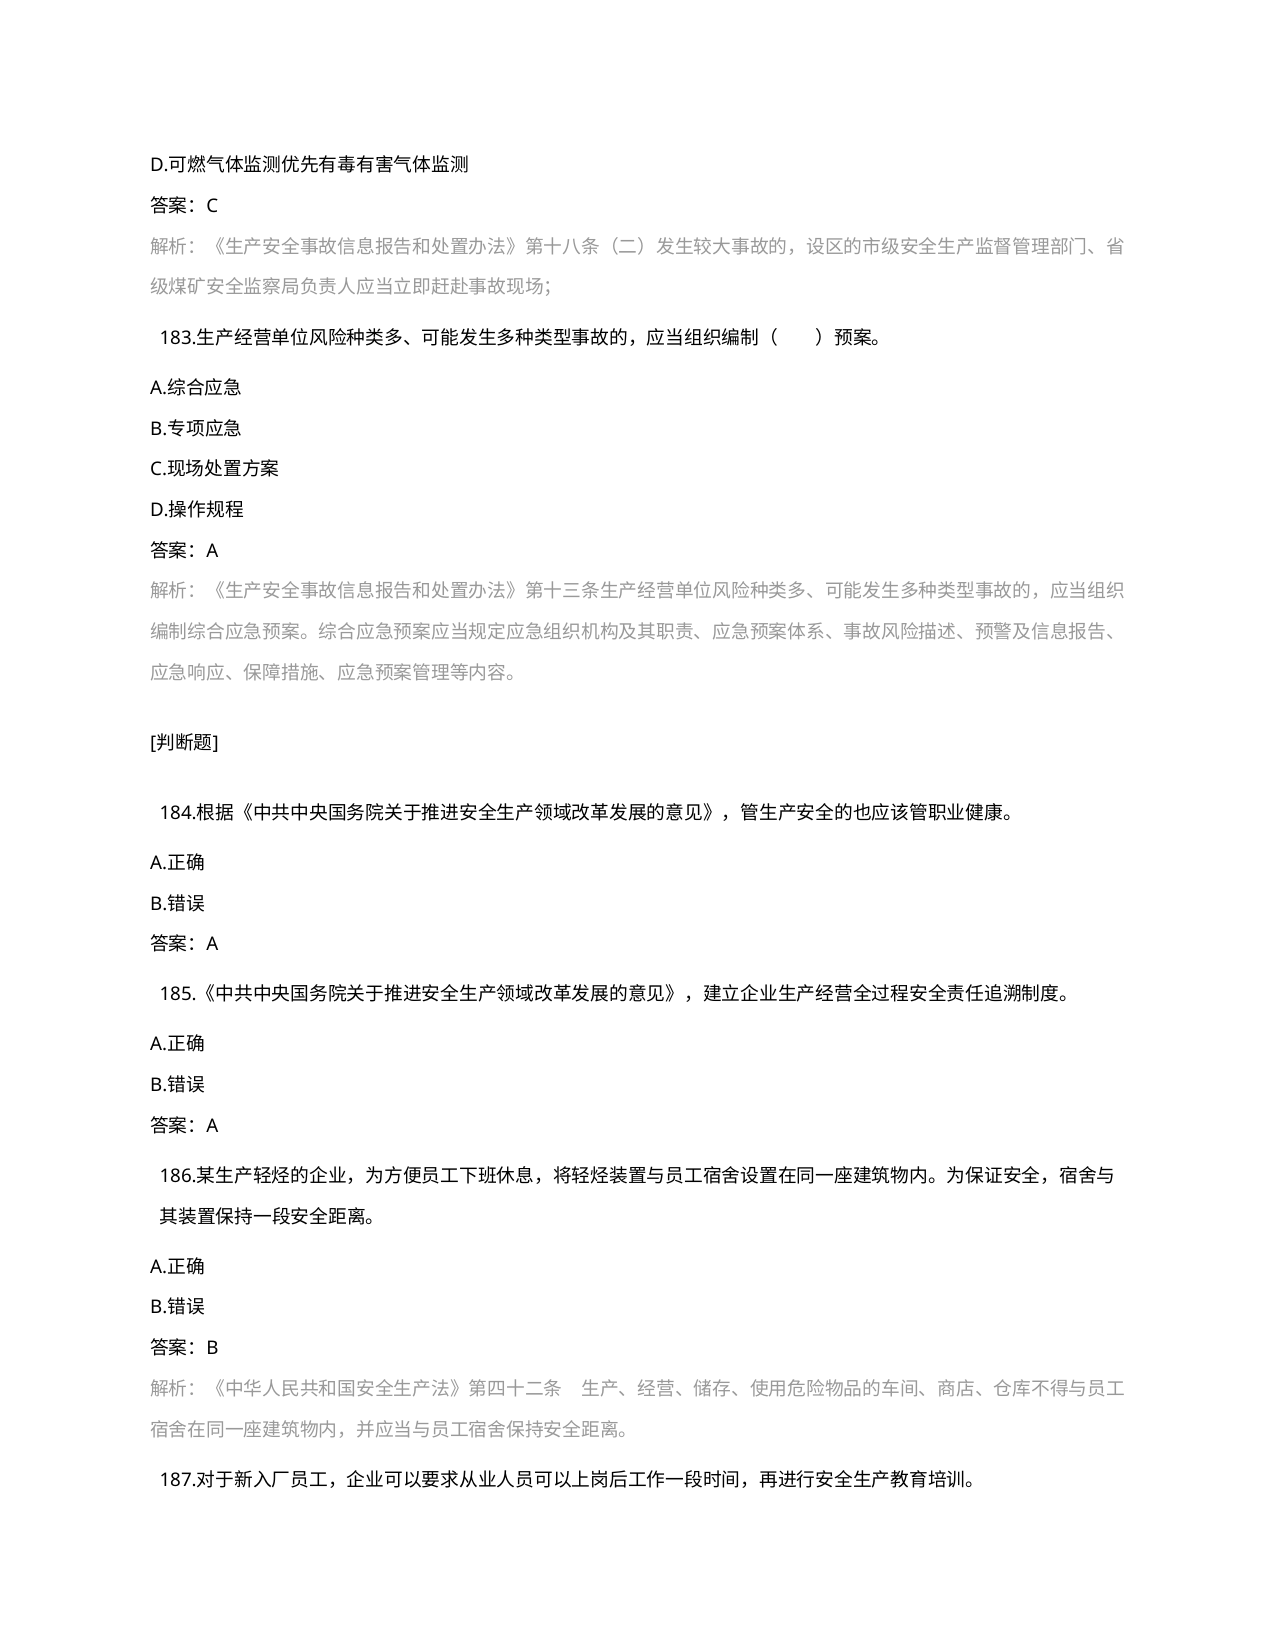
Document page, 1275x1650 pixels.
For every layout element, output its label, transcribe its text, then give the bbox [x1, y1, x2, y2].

text 187.对于新入厂员工，企业可以要求从业人员可以上岗后工作一段时间，再进行安全生产教育培训。 [159, 1464, 1116, 1492]
text B.错误 [150, 1292, 1125, 1319]
text D.可燃气体监测优先有毒有害气体监测 [150, 150, 1125, 177]
text B.错误 [150, 1070, 1125, 1097]
text A.正确 [150, 1029, 1125, 1056]
text A.综合应急 [150, 372, 1125, 399]
text 184.根据《中共中央国务院关于推进安全生产领域改革发展的意见》，管生产安全的也应该管职业健康。 [159, 797, 1116, 824]
text 解析：《生产安全事故信息报告和处置办法》第十八条（二）发生较大事故的，设区的市级安全生产监督管理部门、省级煤矿安全监察局负责人应当立即赶赴事故现场； [150, 231, 1125, 299]
text 解析：《生产安全事故信息报告和处置办法》第十三条生产经营单位风险种类多、可能发生多种类型事故的，应当组织编制综合应急预案。综合应急预案应当规定应急组织机构及其职责、应急预案体系、事故风险描述、预警及信息报告、应急响应、保障措施、应急预案管理等内容。 [150, 576, 1125, 685]
text 185.《中共中央国务院关于推进安全生产领域改革发展的意见》，建立企业生产经营全过程安全责任追溯制度。 [159, 979, 1116, 1006]
text B.专项应急 [150, 413, 1125, 440]
text A.正确 [150, 1251, 1125, 1279]
text 答案：A [150, 929, 1125, 956]
text B.错误 [150, 888, 1125, 915]
text 答案：A [150, 535, 1125, 562]
text 解析：《中华人民共和国安全生产法》第四十二条 生产、经营、储存、使用危险物品的车间、商店、仓库不得与员工宿舍在同一座建筑物内，并应当与员工宿舍保持安全距离。 [150, 1374, 1125, 1442]
text A.正确 [150, 847, 1125, 874]
text 183.生产经营单位风险种类多、可能发生多种类型事故的，应当组织编制（ ）预案。 [159, 322, 1116, 349]
text D.操作规程 [150, 494, 1125, 522]
text 答案：B [150, 1333, 1125, 1360]
text 答案：C [150, 191, 1125, 218]
text 186.某生产轻烃的企业，为方便员工下班休息，将轻烃装置与员工宿舍设置在同一座建筑物内。为保证安全，宿舍与其装置保持一段安全距离。 [159, 1161, 1116, 1228]
text C.现场处置方案 [150, 454, 1125, 481]
text [判断题] [150, 727, 1125, 754]
text 答案：A [150, 1111, 1125, 1138]
